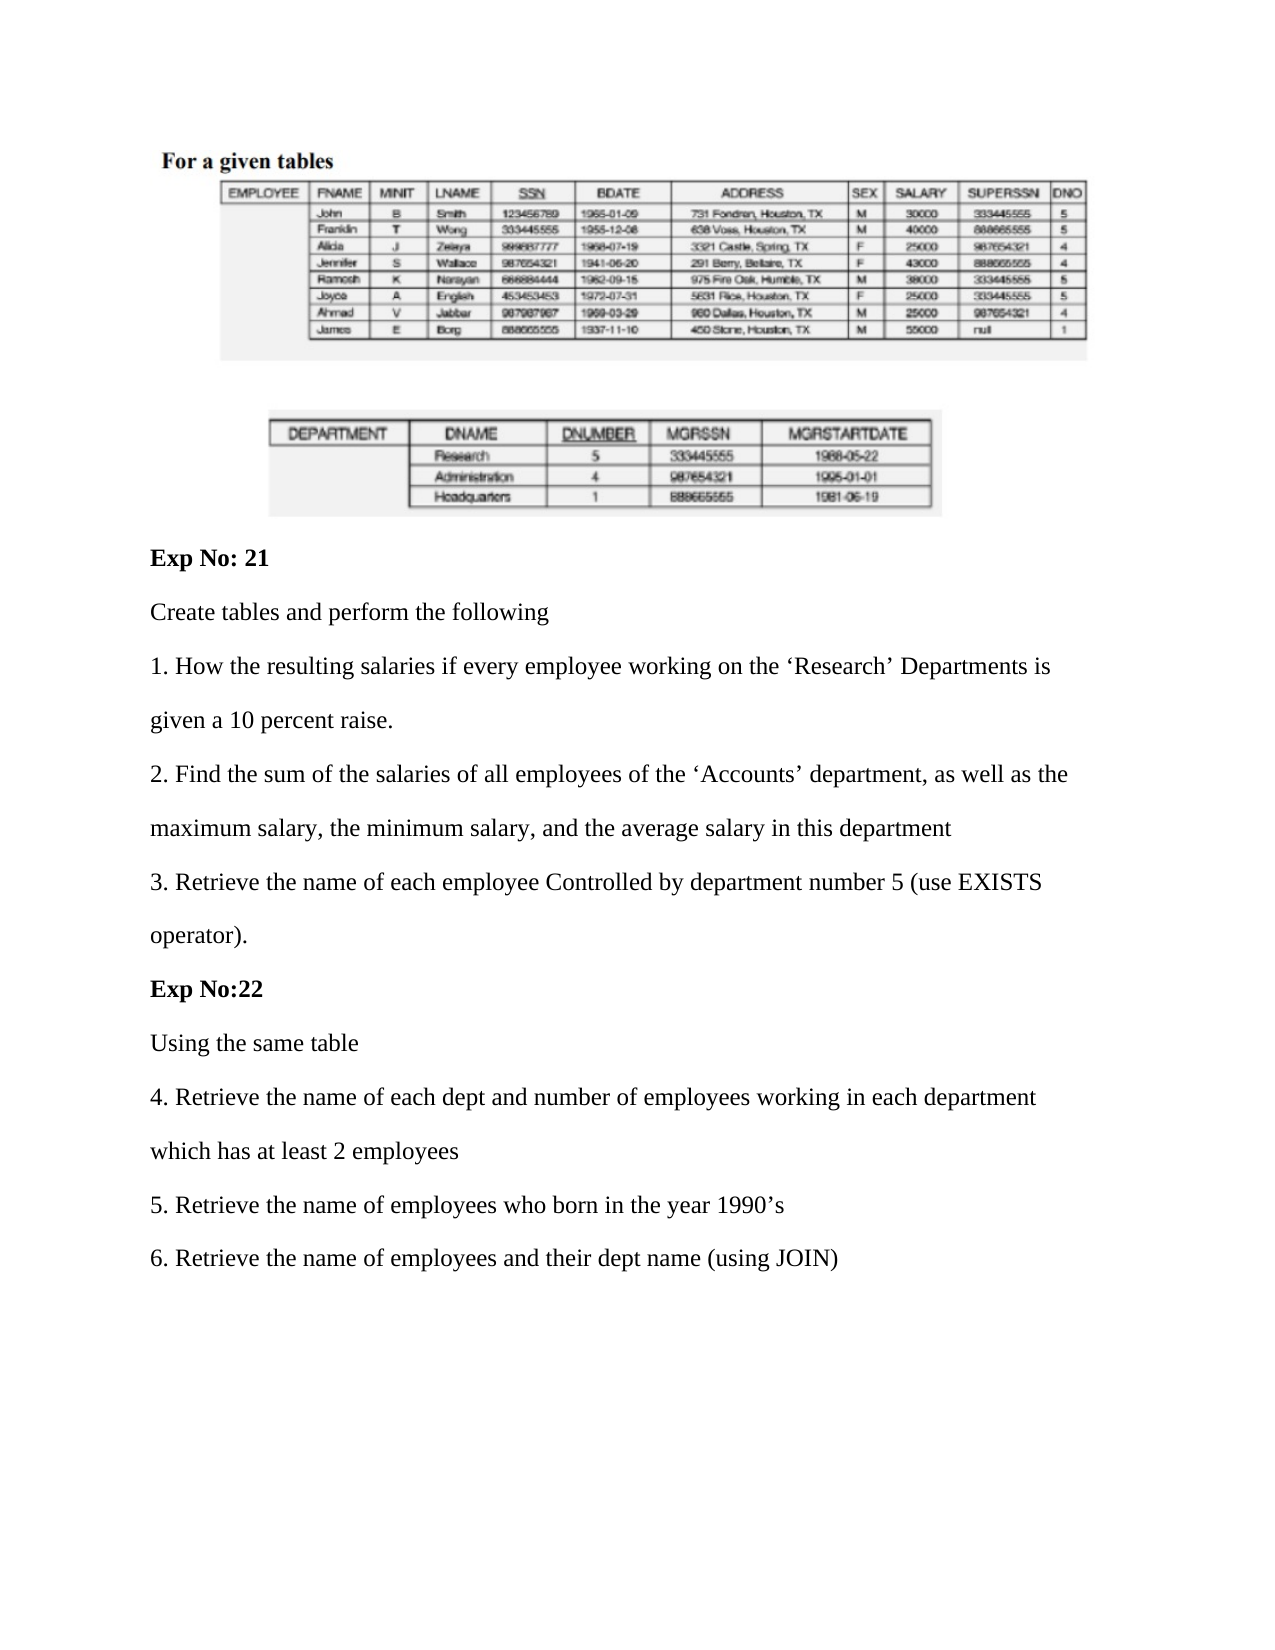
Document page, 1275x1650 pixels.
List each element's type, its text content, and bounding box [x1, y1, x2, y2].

text Exp No: 21 [150, 543, 1125, 572]
text 6. Retrieve the name of employees and their dept name (using JOIN) [150, 1243, 1125, 1272]
text operator). [150, 920, 1125, 949]
text Using the same table [150, 1028, 1125, 1057]
text Exp No:22 [150, 974, 1125, 1003]
text which has at least 2 employees [150, 1136, 1125, 1164]
picture [150, 150, 1125, 519]
text maximum salary, the minimum salary, and the average salary in this department [150, 813, 1125, 841]
text 4. Retrieve the name of each dept and number of employees working in each department [150, 1082, 1125, 1111]
text Create tables and perform the following [150, 597, 1125, 626]
text 5. Retrieve the name of employees who born in the year 1990’s [150, 1190, 1125, 1218]
text 2. Find the sum of the salaries of all employees of the ‘Accounts’ department, as well as the [150, 759, 1125, 788]
text 3. Retrieve the name of each employee Controlled by department number 5 (use EXISTS [150, 867, 1125, 895]
text given a 10 percent raise. [150, 705, 1125, 734]
text 1. How the resulting salaries if every employee working on the ‘Research’ Departments is [150, 651, 1125, 680]
